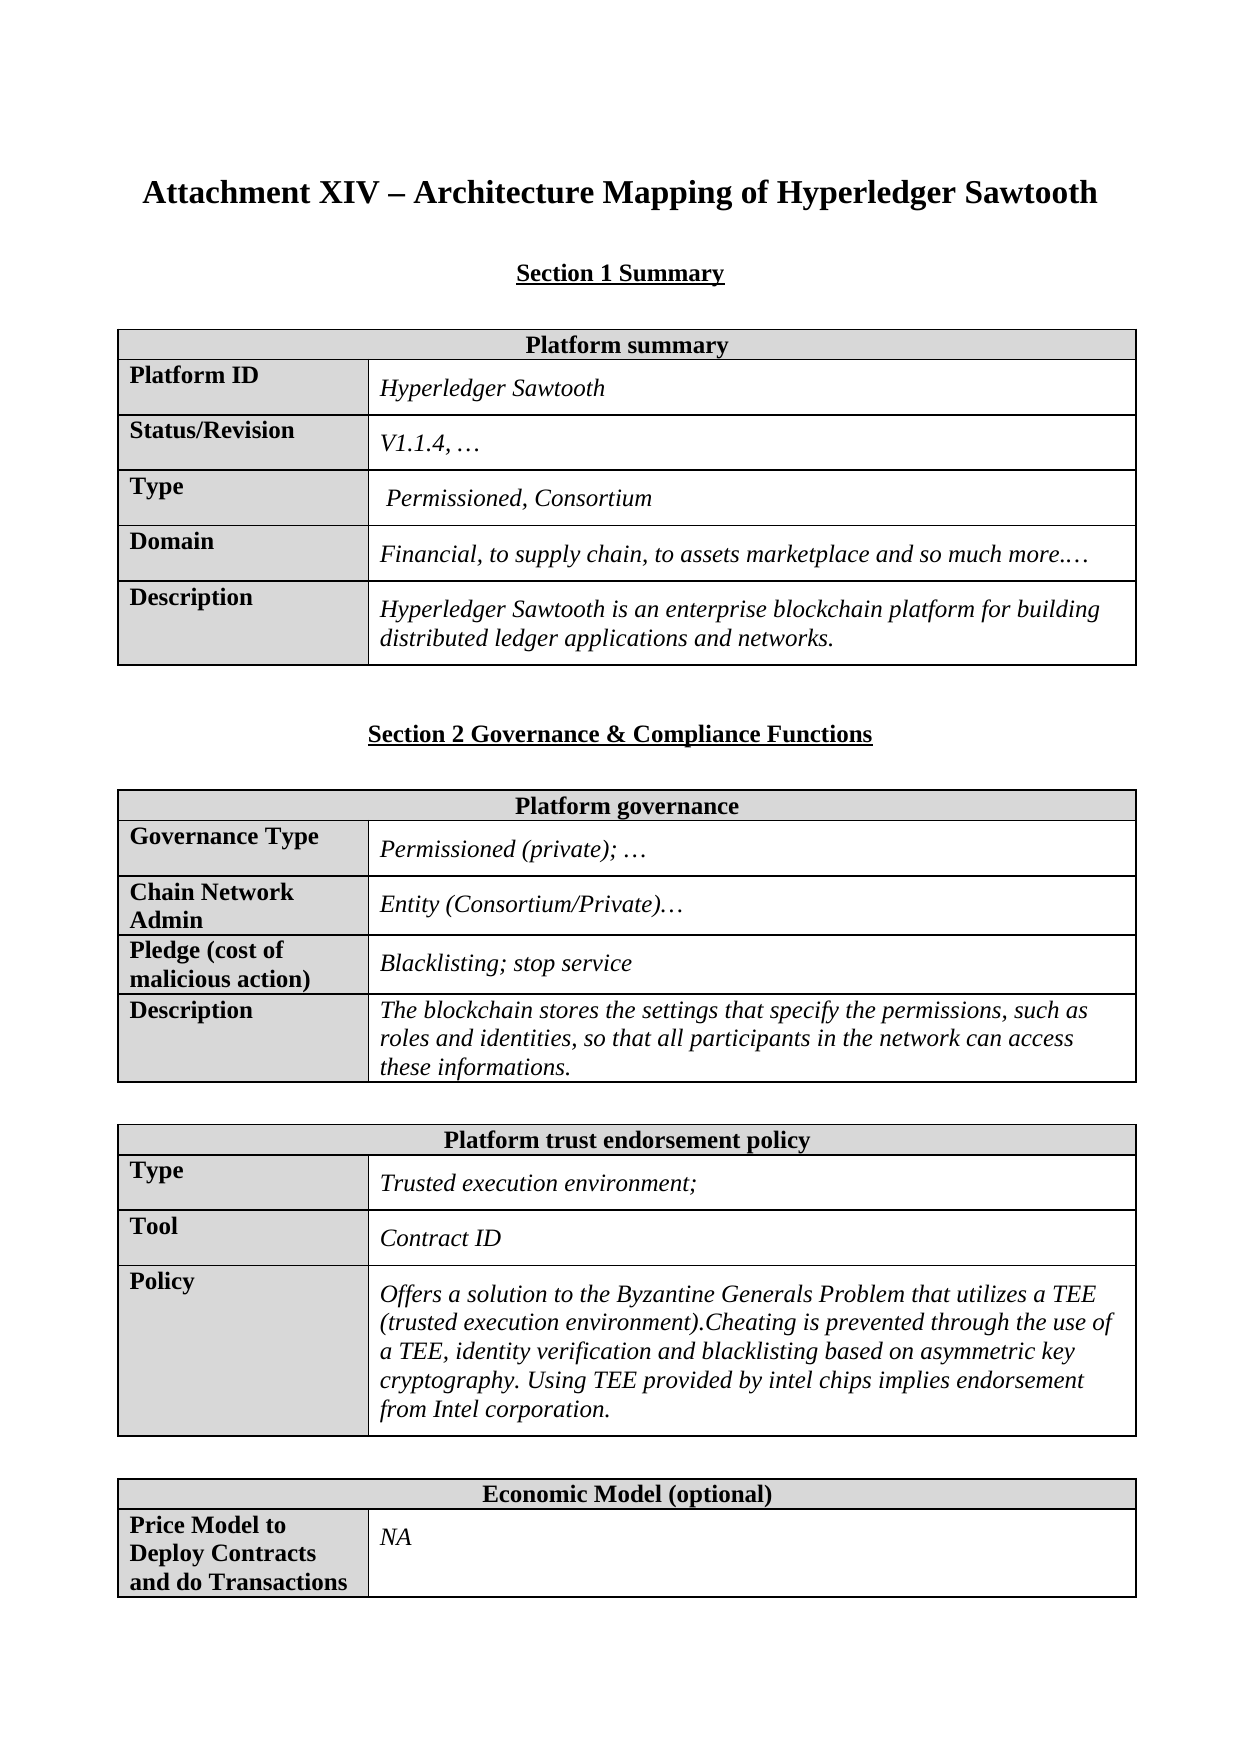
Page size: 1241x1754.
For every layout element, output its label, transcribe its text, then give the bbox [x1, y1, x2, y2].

table_cell Entity (Consortium/Private)… [369, 877, 1135, 934]
table_header Platform summary [119, 330, 1135, 359]
table_cell The blockchain stores the settings that specify the permissions, such as roles and identities, so that all participants in the network can access these informations. [369, 995, 1135, 1081]
table_cell Status/Revision [119, 416, 368, 469]
title Attachment XIV – Architecture Mapping of Hyperledger Sawtooth [118, 173, 1122, 211]
table_cell Domain [119, 526, 368, 580]
table_cell Hyperledger Sawtooth is an enterprise blockchain platform for building distributed ledger applications and networks. [369, 582, 1135, 664]
text Section 2 Governance & Compliance Functions [118, 719, 1122, 748]
table_cell Contract ID [369, 1211, 1135, 1265]
table_cell Financial, to supply chain, to assets marketplace and so much more.… [369, 526, 1135, 580]
table_header Economic Model (optional) [119, 1480, 1135, 1508]
table_cell Trusted execution environment; [369, 1156, 1135, 1209]
table_cell Type [119, 471, 368, 525]
table_cell Pledge (cost of malicious action) [119, 936, 368, 993]
text Section 1 Summary [118, 258, 1122, 287]
table_cell Description [119, 995, 368, 1081]
table_cell Type [119, 1156, 368, 1209]
table_cell Governance Type [119, 821, 368, 875]
table_cell Offers a solution to the Byzantine Generals Problem that utilizes a TEE (trusted execution environment).Cheating is prevented through the use of a TEE, identity verification and blacklisting based on asymmetric key cryptography. Using TEE provided by intel chips implies endorsement from Intel corporation. [369, 1266, 1135, 1435]
table_cell Chain Network Admin [119, 877, 368, 934]
table_cell Hyperledger Sawtooth [369, 360, 1135, 414]
table_cell Tool [119, 1211, 368, 1265]
table_cell Blacklisting; stop service [369, 936, 1135, 993]
table_cell Permissioned (private); … [369, 821, 1135, 875]
table_cell Policy [119, 1266, 368, 1435]
table_cell NA [369, 1510, 1135, 1596]
table_cell V1.1.4, … [369, 416, 1135, 469]
table_cell Price Model to Deploy Contracts and do Transactions [119, 1510, 368, 1596]
table_cell Platform ID [119, 360, 368, 414]
table_header Platform trust endorsement policy [119, 1125, 1135, 1154]
table_cell Description [119, 582, 368, 664]
table_header Platform governance [119, 791, 1135, 820]
table_cell Permissioned, Consortium [369, 471, 1135, 525]
